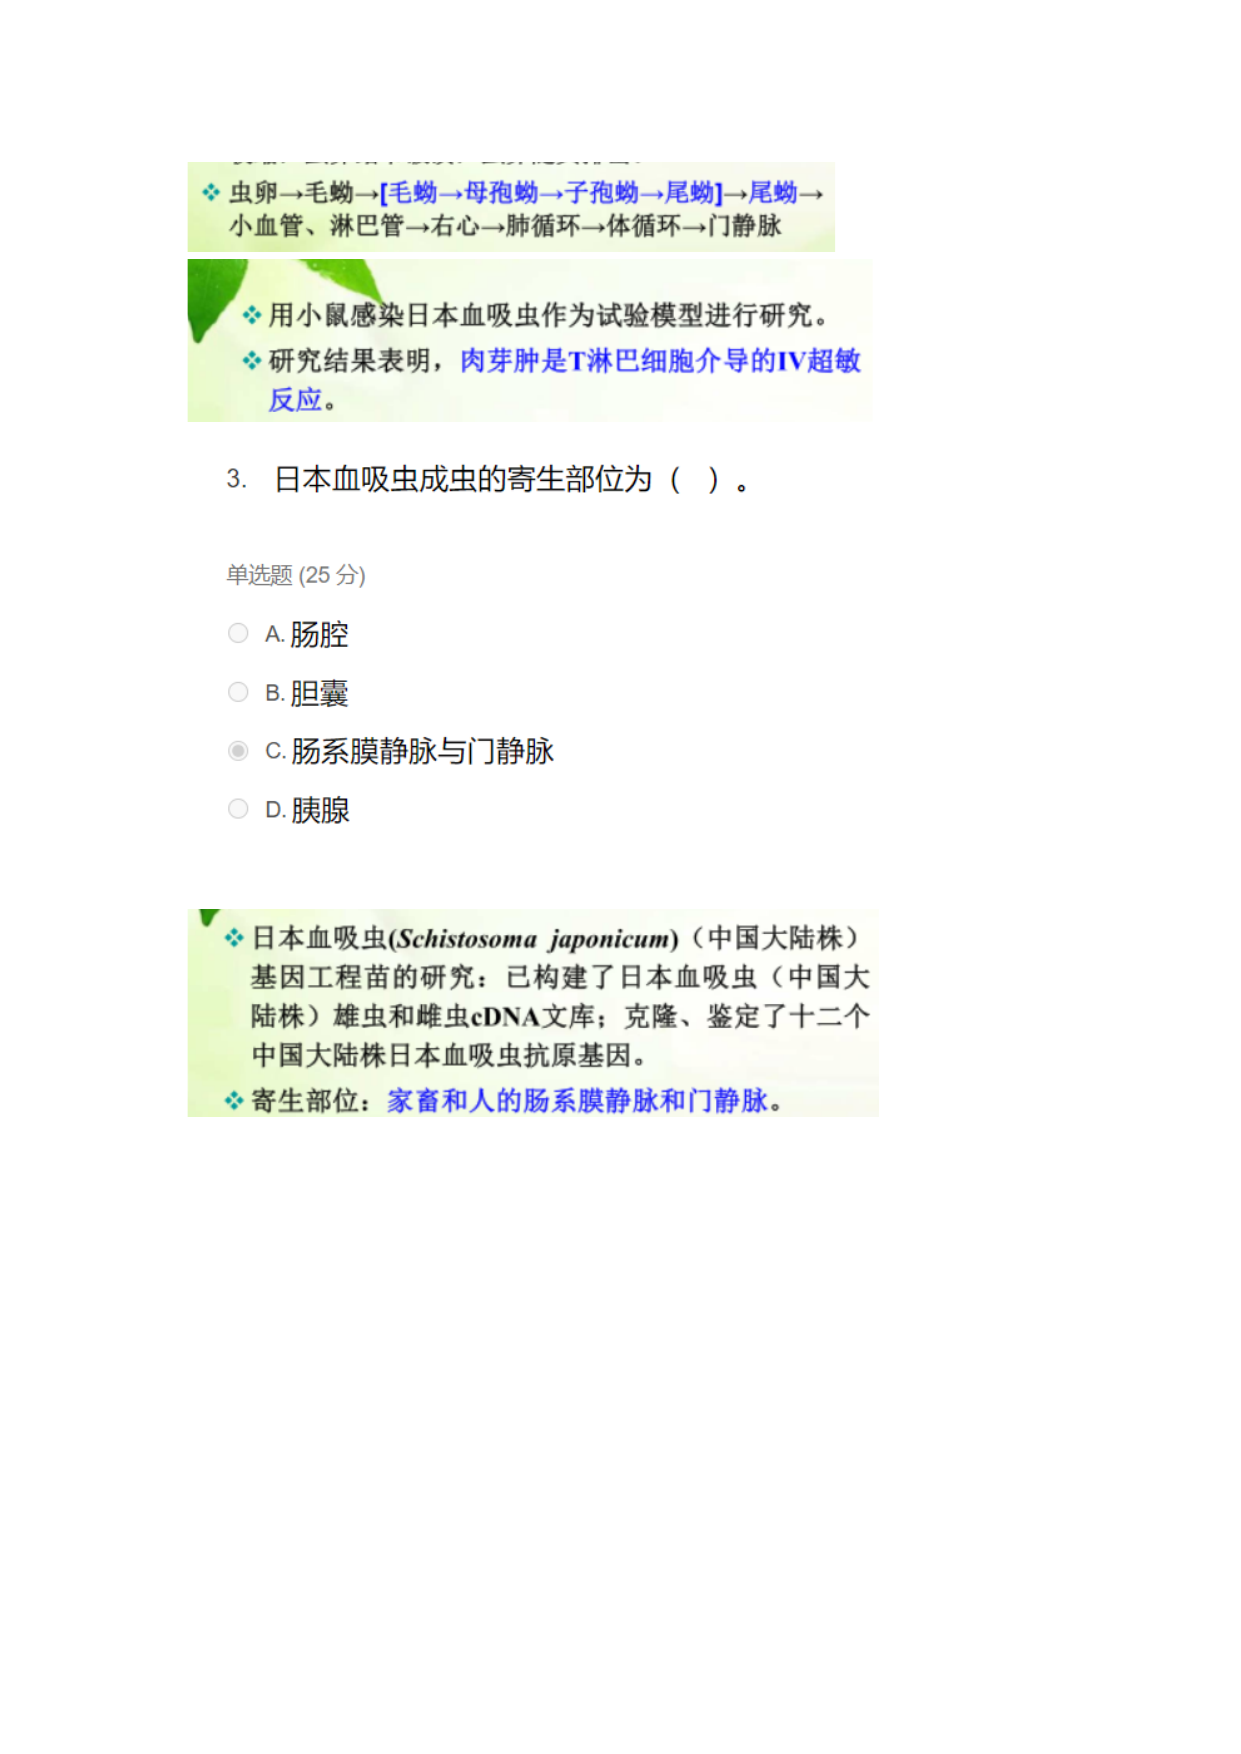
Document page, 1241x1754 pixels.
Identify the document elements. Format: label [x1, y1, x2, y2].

picture [187, 162, 836, 252]
picture [187, 259, 873, 889]
picture [187, 909, 879, 1117]
